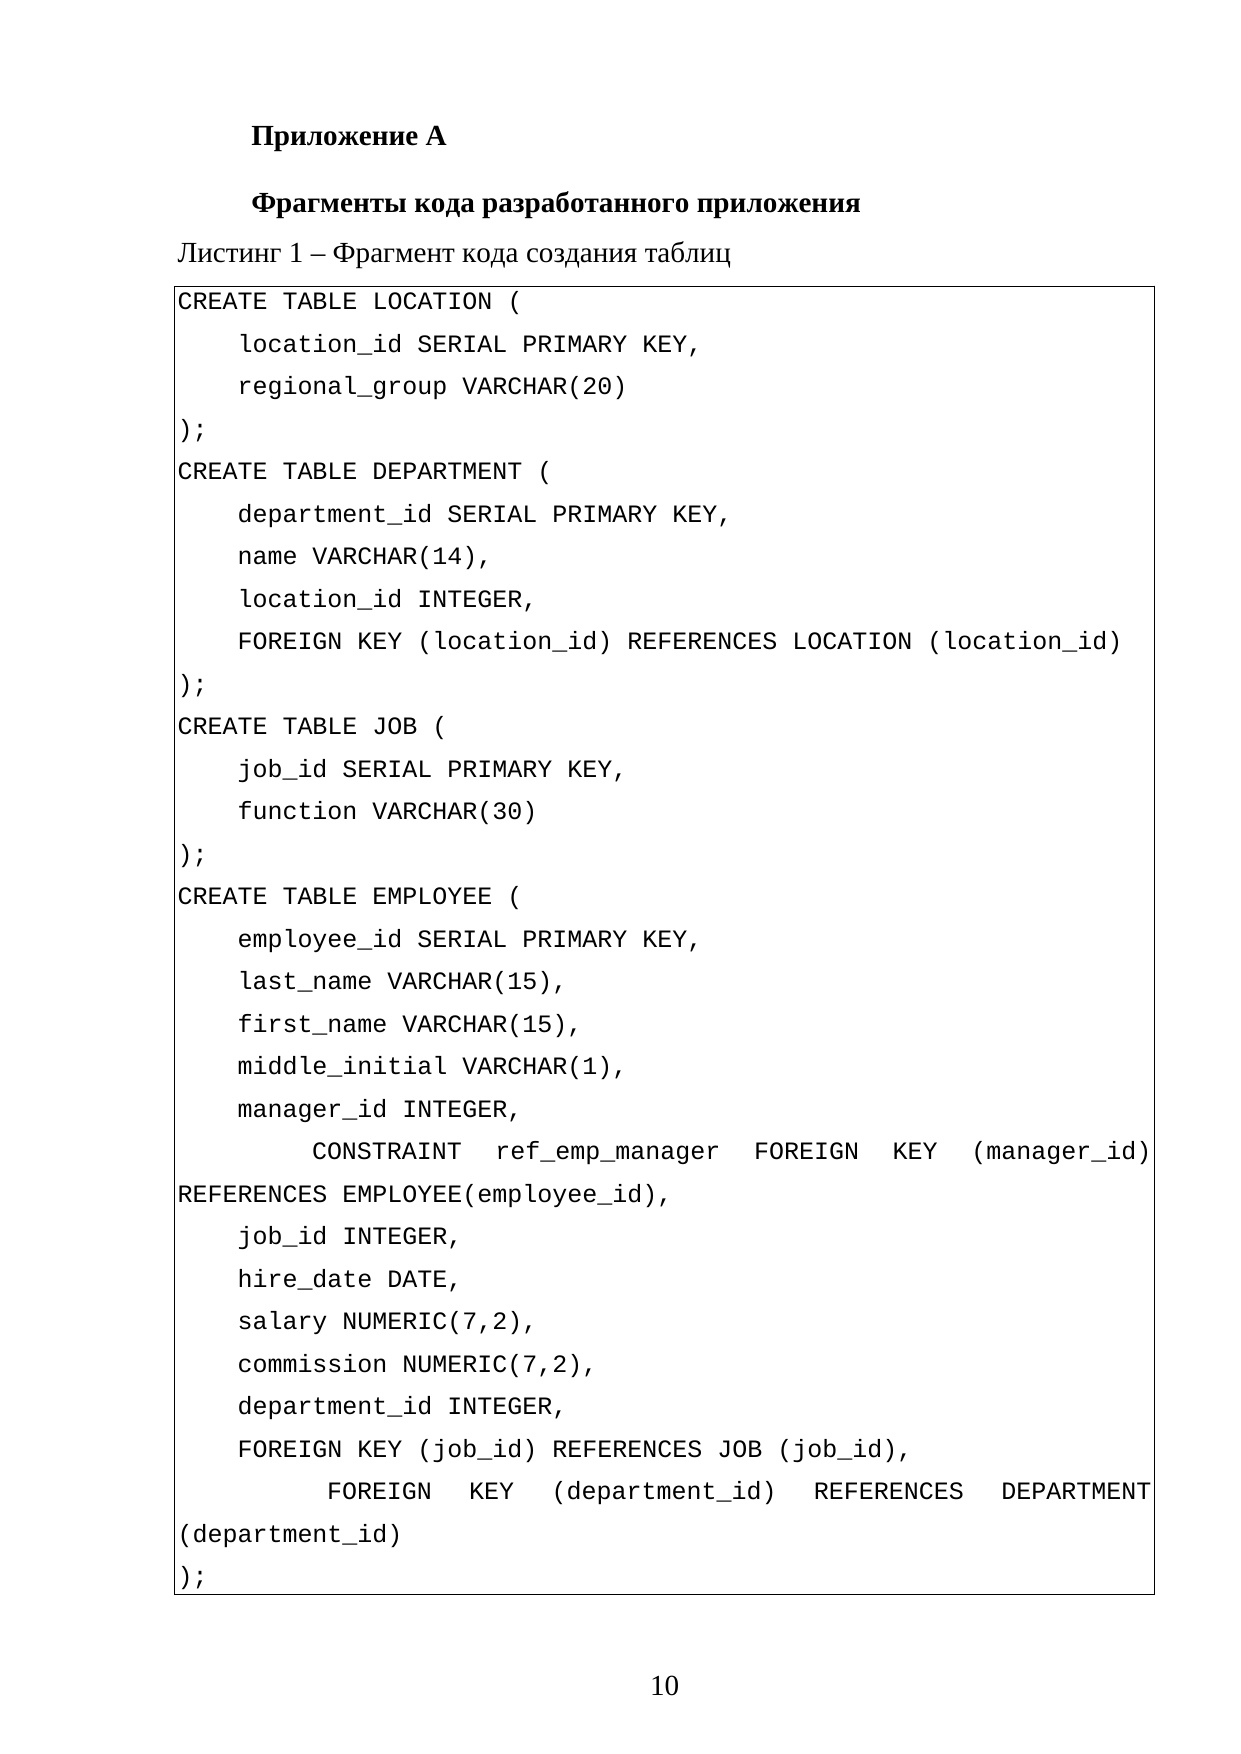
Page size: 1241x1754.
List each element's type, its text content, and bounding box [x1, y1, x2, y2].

text FOREIGN KEY (department_id) REFERENCES DEPARTMENT (department_id) [175, 1476, 1154, 1549]
text CREATE TABLE JOB ( [175, 711, 1154, 742]
subtitle Приложение А [251, 118, 1152, 152]
text ); [175, 413, 1154, 444]
text ); [175, 1561, 1154, 1594]
text CONSTRAINT ref_emp_manager FOREIGN KEY (manager_id) REFERENCES EMPLOYEE(employee_id), [175, 1136, 1154, 1209]
text CREATE TABLE EMPLOYEE ( [175, 881, 1154, 912]
text ); [175, 838, 1154, 869]
text first_name VARCHAR(15), [175, 1008, 1154, 1039]
text ); [175, 668, 1154, 699]
text Фрагменты кода разработанного приложения [177, 185, 1152, 219]
text job_id SERIAL PRIMARY KEY, [175, 753, 1154, 784]
text middle_initial VARCHAR(1), [175, 1051, 1154, 1082]
text name VARCHAR(14), [175, 541, 1154, 572]
text regional_group VARCHAR(20) [175, 371, 1154, 402]
text department_id INTEGER, [175, 1391, 1154, 1422]
text FOREIGN KEY (location_id) REFERENCES LOCATION (location_id) [175, 626, 1154, 657]
text manager_id INTEGER, [175, 1093, 1154, 1124]
text department_id SERIAL PRIMARY KEY, [175, 498, 1154, 529]
text FOREIGN KEY (job_id) REFERENCES JOB (job_id), [175, 1433, 1154, 1464]
text CREATE TABLE DEPARTMENT ( [175, 456, 1154, 487]
text job_id INTEGER, [175, 1221, 1154, 1252]
text employee_id SERIAL PRIMARY KEY, [175, 923, 1154, 954]
text CREATE TABLE LOCATION ( [175, 287, 1154, 317]
text hire_date DATE, [175, 1263, 1154, 1294]
text commission NUMERIC(7,2), [175, 1348, 1154, 1379]
text location_id INTEGER, [175, 583, 1154, 614]
text location_id SERIAL PRIMARY KEY, [175, 328, 1154, 359]
text last_name VARCHAR(15), [175, 966, 1154, 997]
text salary NUMERIC(7,2), [175, 1306, 1154, 1337]
text function VARCHAR(30) [175, 796, 1154, 827]
list Листинг 1 – Фрагмент кода создания таблиц [177, 235, 1152, 269]
